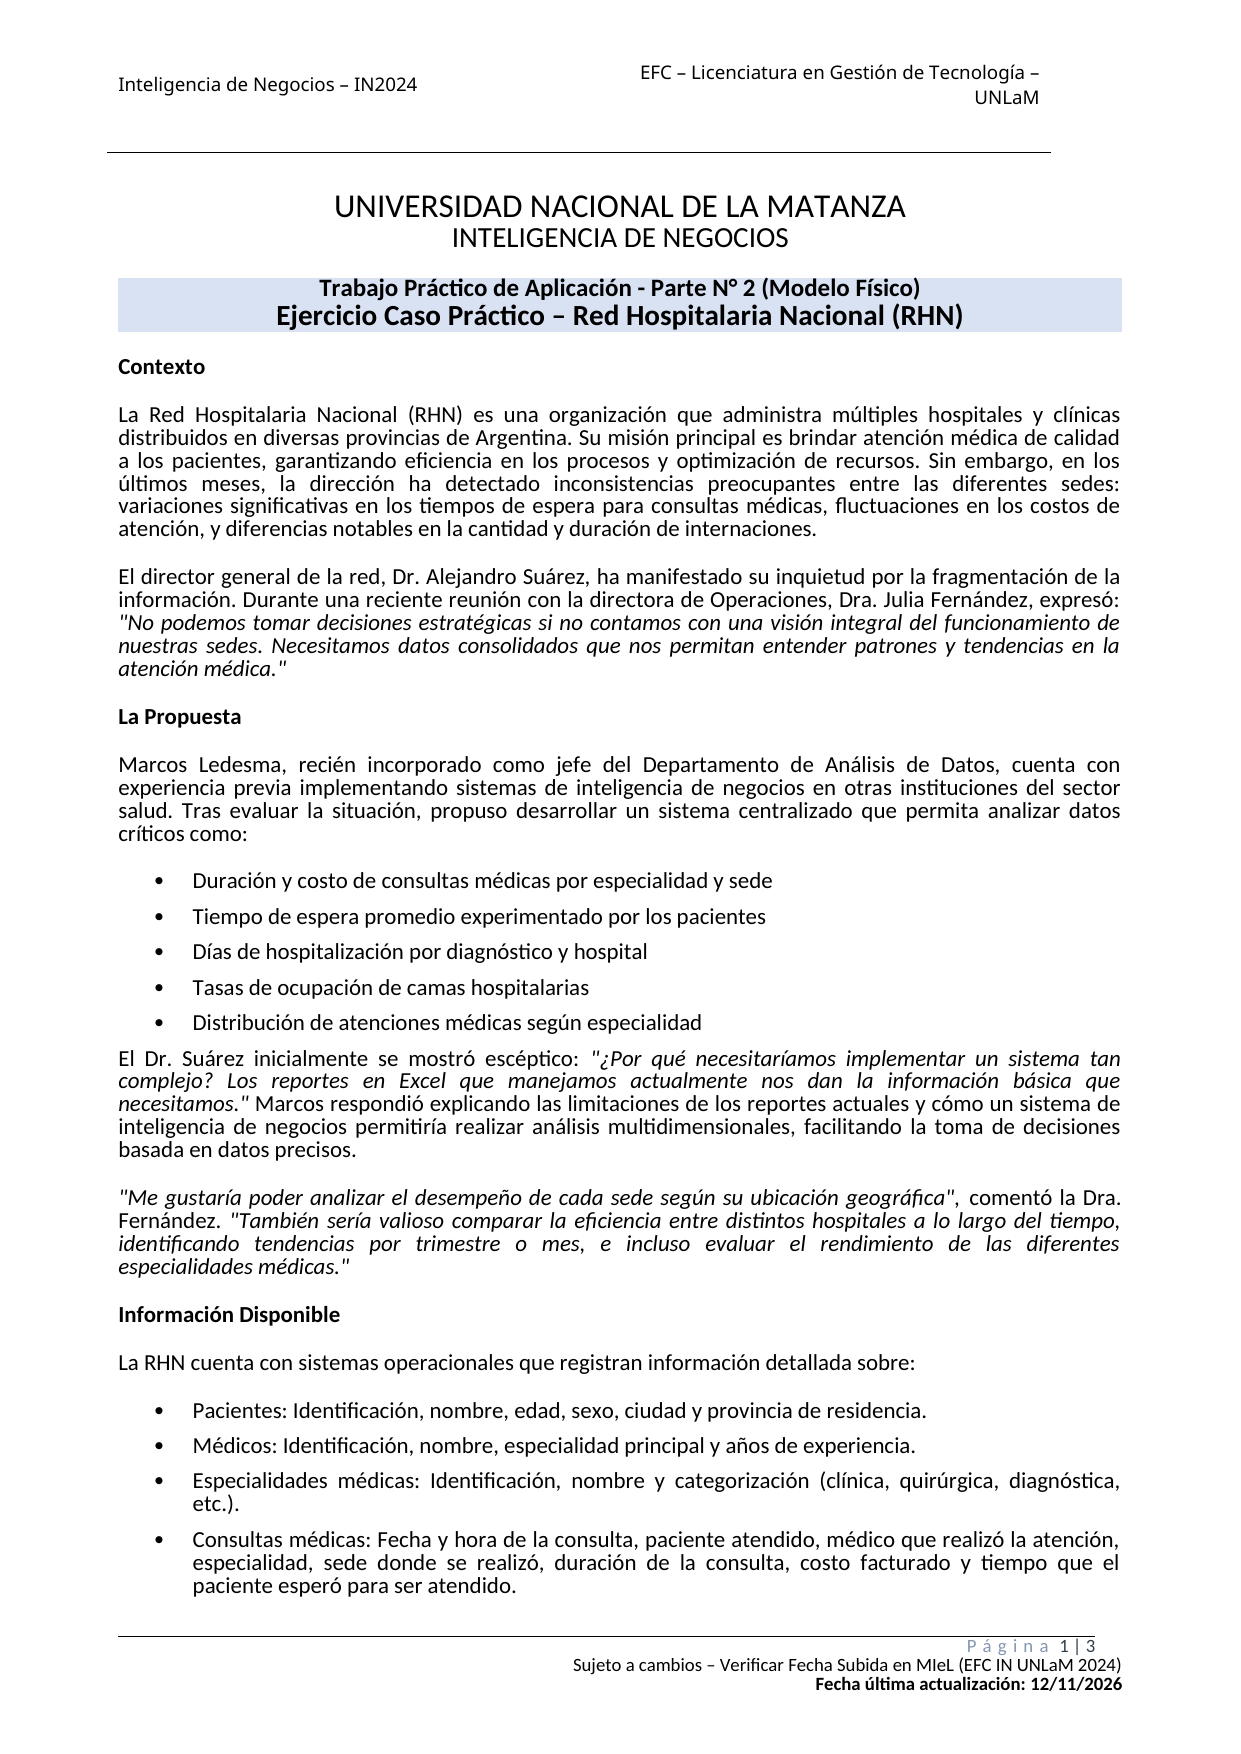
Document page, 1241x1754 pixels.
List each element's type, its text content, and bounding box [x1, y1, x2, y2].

list Consultas médicas: Fecha y hora de la consulta, paciente atendido, médico que realizó la atención, especialidad, sede donde se realizó, duración de la consulta, costo facturado y tiempo que el paciente esperó para ser atendido. [155, 1530, 1122, 1599]
list Pacientes: Identificación, nombre, edad, sexo, ciudad y provincia de residencia. [155, 1401, 1122, 1424]
text Contexto [118, 357, 1122, 380]
list Tasas de ocupación de camas hospitalarias [155, 978, 1122, 1001]
list Médicos: Identificación, nombre, especialidad principal y años de experiencia. [155, 1436, 1122, 1459]
text Marcos Ledesma, recién incorporado como jefe del Departamento de Análisis de Datos, cuenta con experiencia previa implementando sistemas de inteligencia de negocios en otras instituciones del sector salud. Tras evaluar la situación, propuso desarrollar un sistema centralizado que permita analizar datos críticos como: [118, 755, 1122, 847]
text El Dr. Suárez inicialmente se mostró escéptico: "¿Por qué necesitaríamos implementar un sistema tan complejo? Los reportes en Excel que manejamos actualmente nos dan la información básica que necesitamos." Marcos respondió explicando las limitaciones de los reportes actuales y cómo un sistema de inteligencia de negocios permitiría realizar análisis multidimensionales, facilitando la toma de decisiones basada en datos precisos. [118, 1049, 1122, 1163]
text UNIVERSIDAD NACIONAL DE LA MATANZA [118, 193, 1122, 226]
list Duración y costo de consultas médicas por especialidad y sede [155, 872, 1122, 895]
text La Red Hospitalaria Nacional (RHN) es una organización que administra múltiples hospitales y clínicas distribuidos en diversas provincias de Argentina. Su misión principal es brindar atención médica de calidad a los pacientes, garantizando eficiencia en los procesos y optimización de recursos. Sin embargo, en los últimos meses, la dirección ha detectado inconsistencias preocupantes entre las diferentes sedes: variaciones significativas en los tiempos de espera para consultas médicas, fluctuaciones en los costos de atención, y diferencias notables en la cantidad y duración de internaciones. [118, 405, 1122, 543]
text La Propuesta [118, 707, 1122, 730]
list Días de hospitalización por diagnóstico y hospital [155, 943, 1122, 966]
text Ejercicio Caso Práctico – Red Hospitalaria Nacional (RHN) [118, 303, 1122, 332]
text "Me gustaría poder analizar el desempeño de cada sede según su ubicación geográfica", comentó la Dra. Fernández. "También sería valioso comparar la eficiencia entre distintos hospitales a lo largo del tiempo, identificando tendencias por trimestre o mes, e incluso evaluar el rendimiento de las diferentes especialidades médicas." [118, 1188, 1122, 1280]
text Trabajo Práctico de Aplicación - Parte N° 2 (Modelo Físico) [118, 278, 1122, 303]
list Tiempo de espera promedio experimentado por los pacientes [155, 907, 1122, 930]
text El director general de la red, Dr. Alejandro Suárez, ha manifestado su inquietud por la fragmentación de la información. Durante una reciente reunión con la directora de Operaciones, Dra. Julia Fernández, expresó: "No podemos tomar decisiones estratégicas si no contamos con una visión integral del funcionamiento de nuestras sedes. Necesitamos datos consolidados que nos permitan entender patrones y tendencias en la atención médica." [118, 568, 1122, 682]
list Especialidades médicas: Identificación, nombre y categorización (clínica, quirúrgica, diagnóstica, etc.). [155, 1472, 1122, 1518]
list Distribución de atenciones médicas según especialidad [155, 1013, 1122, 1036]
text La RHN cuenta con sistemas operacionales que registran información detallada sobre: [118, 1353, 1122, 1376]
text INTELIGENCIA DE NEGOCIOS [118, 226, 1122, 255]
text Información Disponible [118, 1305, 1122, 1328]
